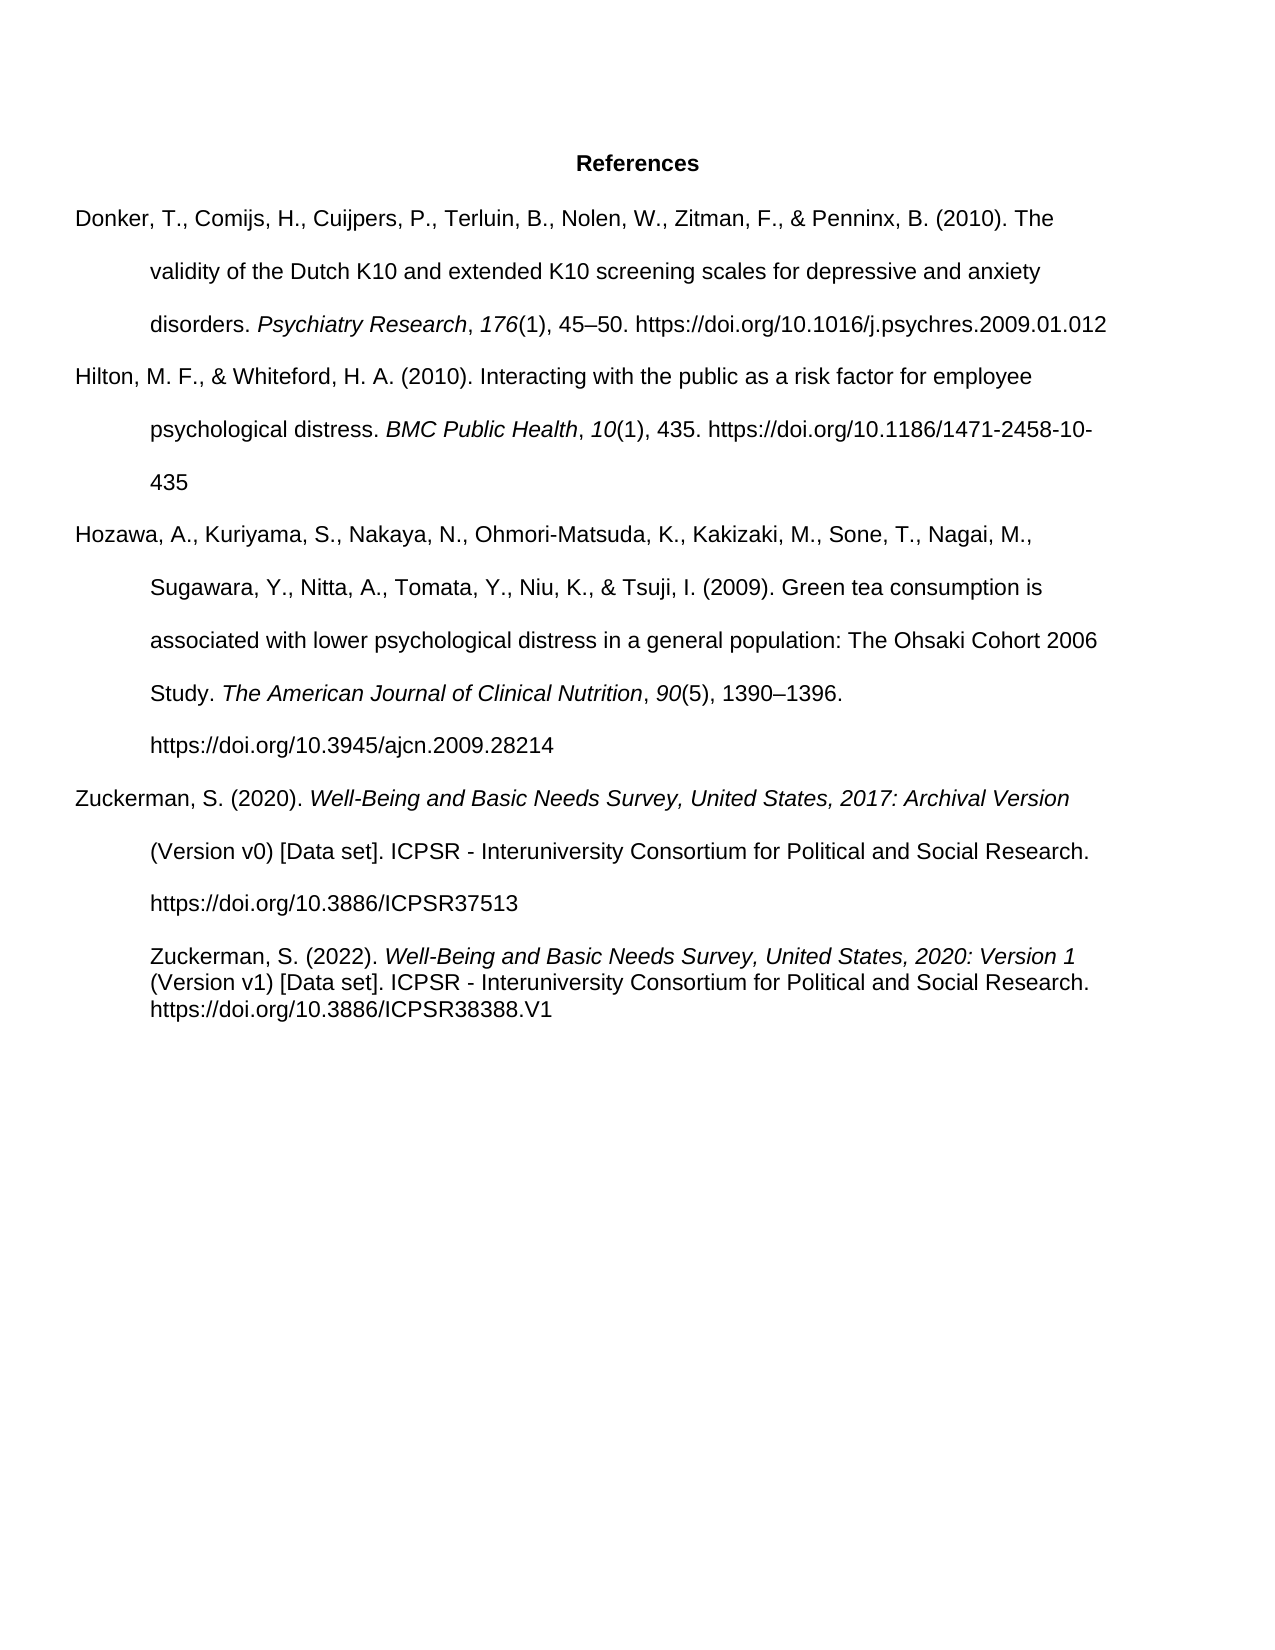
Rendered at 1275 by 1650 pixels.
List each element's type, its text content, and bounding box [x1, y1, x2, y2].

text References [150, 150, 1125, 176]
text Hilton, M. F., & Whiteford, H. A. (2010). Interacting with the public as a risk factor for employee psychological distress. BMC Public Health, 10(1), 435. https://doi.org/10.1186/1471-2458-10-435 [75, 363, 1125, 495]
text Zuckerman, S. (2022). Well-Being and Basic Needs Survey, United States, 2020: Version 1 (Version v1) [Data set]. ICPSR - Interuniversity Consortium for Political and Social Research. https://doi.org/10.3886/ICPSR38388.V1 [150, 943, 1125, 1022]
text Donker, T., Comijs, H., Cuijpers, P., Terluin, B., Nolen, W., Zitman, F., & Penninx, B. (2010). The validity of the Dutch K10 and extended K10 screening scales for depressive and anxiety disorders. Psychiatry Research, 176(1), 45–50. https://doi.org/10.1016/j.psychres.2009.01.012 [75, 205, 1125, 337]
text Hozawa, A., Kuriyama, S., Nakaya, N., Ohmori-Matsuda, K., Kakizaki, M., Sone, T., Nagai, M., Sugawara, Y., Nitta, A., Tomata, Y., Niu, K., & Tsuji, I. (2009). Green tea consumption is associated with lower psychological distress in a general population: The Ohsaki Cohort 2006 Study. The American Journal of Clinical Nutrition, 90(5), 1390–1396. https://doi.org/10.3945/ajcn.2009.28214 [75, 521, 1125, 758]
text Zuckerman, S. (2020). Well-Being and Basic Needs Survey, United States, 2017: Archival Version (Version v0) [Data set]. ICPSR - Interuniversity Consortium for Political and Social Research. https://doi.org/10.3886/ICPSR37513 [75, 785, 1125, 917]
